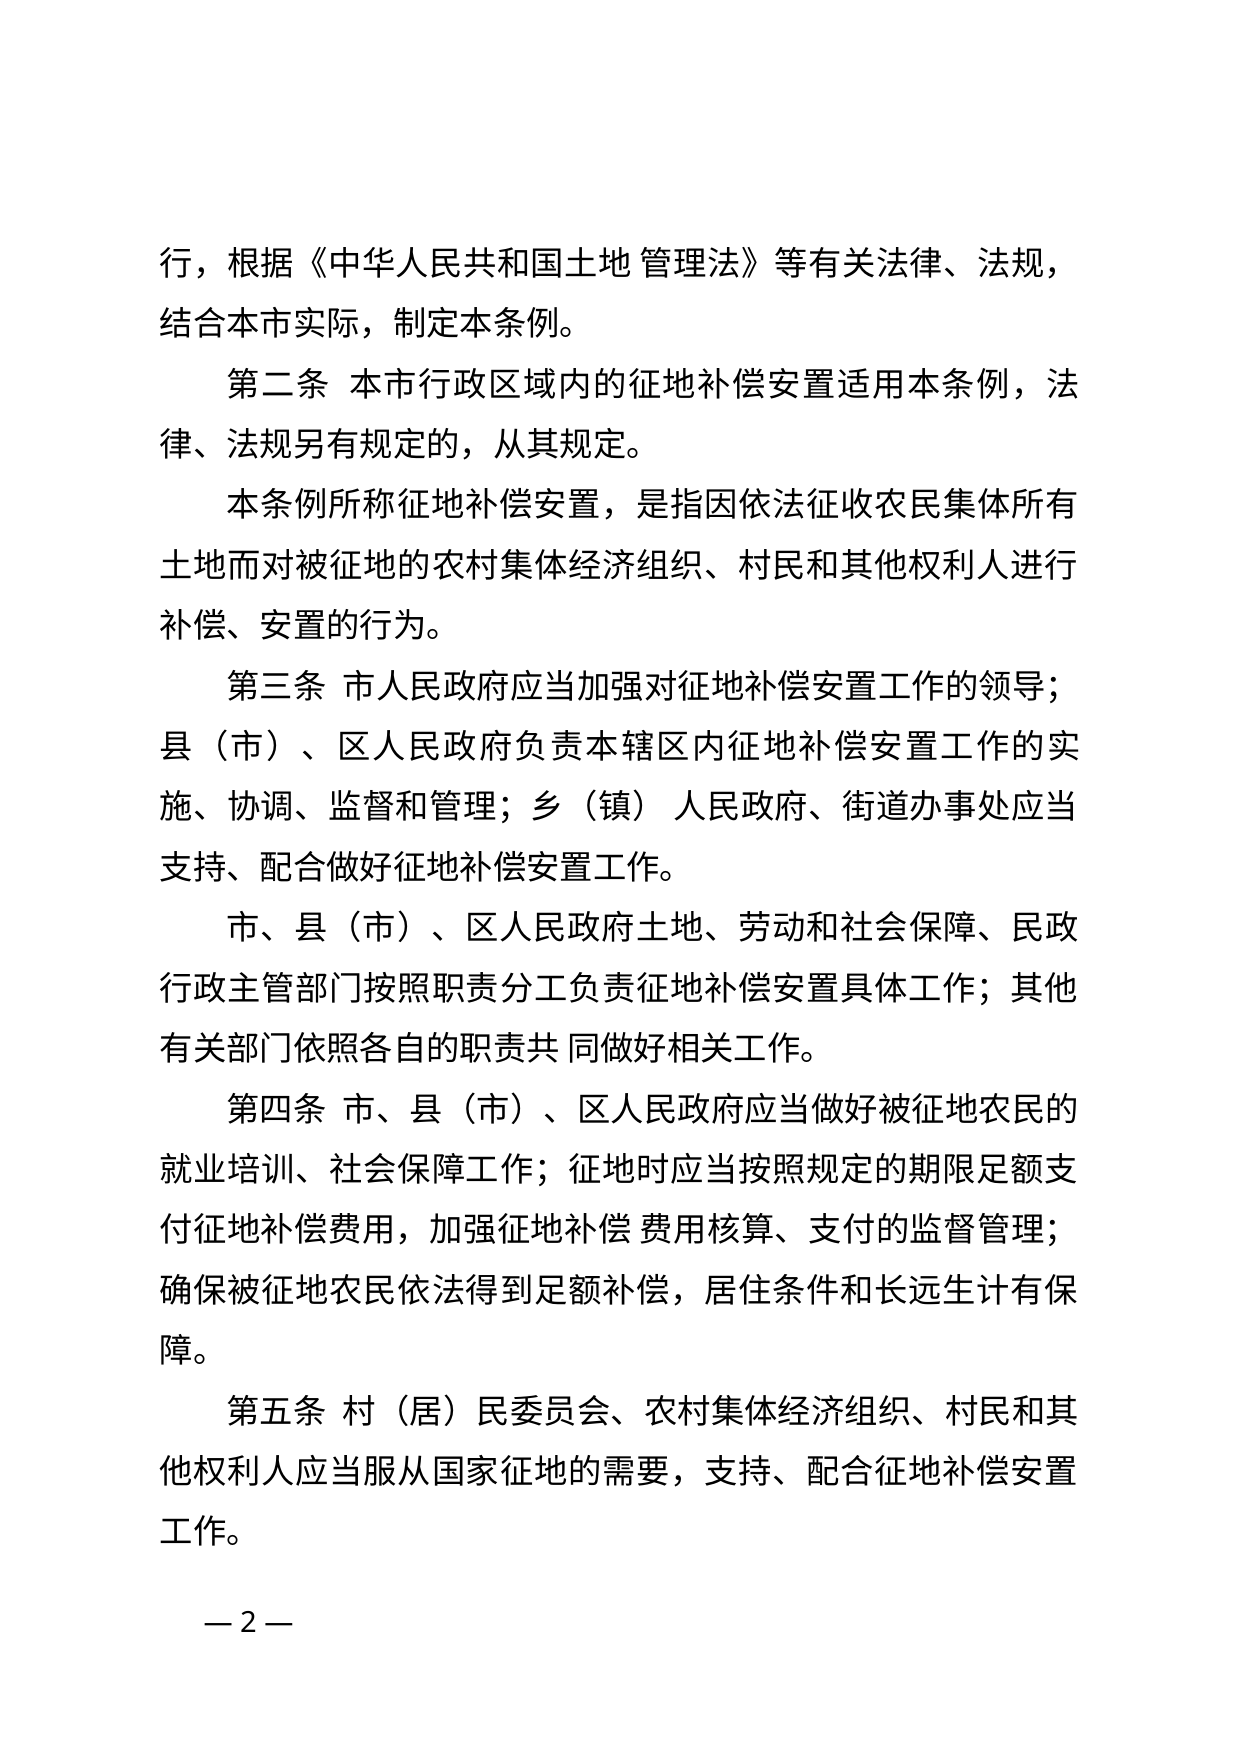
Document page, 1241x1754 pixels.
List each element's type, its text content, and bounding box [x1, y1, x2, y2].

text 第二条 本市行政区域内的征地补偿安置适用本条例，法律、法规另有规定的，从其规定。 [159, 345, 1081, 466]
text 第四条 市、县（市）、区人民政府应当做好被征地农民的就业培训、社会保障工作；征地时应当按照规定的期限足额支付征地补偿费用，加强征地补偿 费用核算、支付的监督管理；确保被征地农民依法得到足额补偿，居住条件和长远生计有保障。 [159, 1070, 1081, 1372]
text 第三条 市人民政府应当加强对征地补偿安置工作的领导；县（市）、区人民政府负责本辖区内征地补偿安置工作的实施、协调、监督和管理；乡（镇） 人民政府、街道办事处应当支持、配合做好征地补偿安置工作。 [159, 647, 1081, 889]
text 本条例所称征地补偿安置，是指因依法征收农民集体所有土地而对被征地的农村集体经济组织、村民和其他权利人进行补偿、安置的行为。 [159, 466, 1081, 647]
text 市、县（市）、区人民政府土地、劳动和社会保障、民政行政主管部门按照职责分工负责征地补偿安置具体工作；其他有关部门依照各自的职责共 同做好相关工作。 [159, 889, 1081, 1070]
text 第五条 村（居）民委员会、农村集体经济组织、村民和其他权利人应当服从国家征地的需要，支持、配合征地补偿安置工作。 [159, 1372, 1081, 1553]
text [159, 224, 1081, 345]
